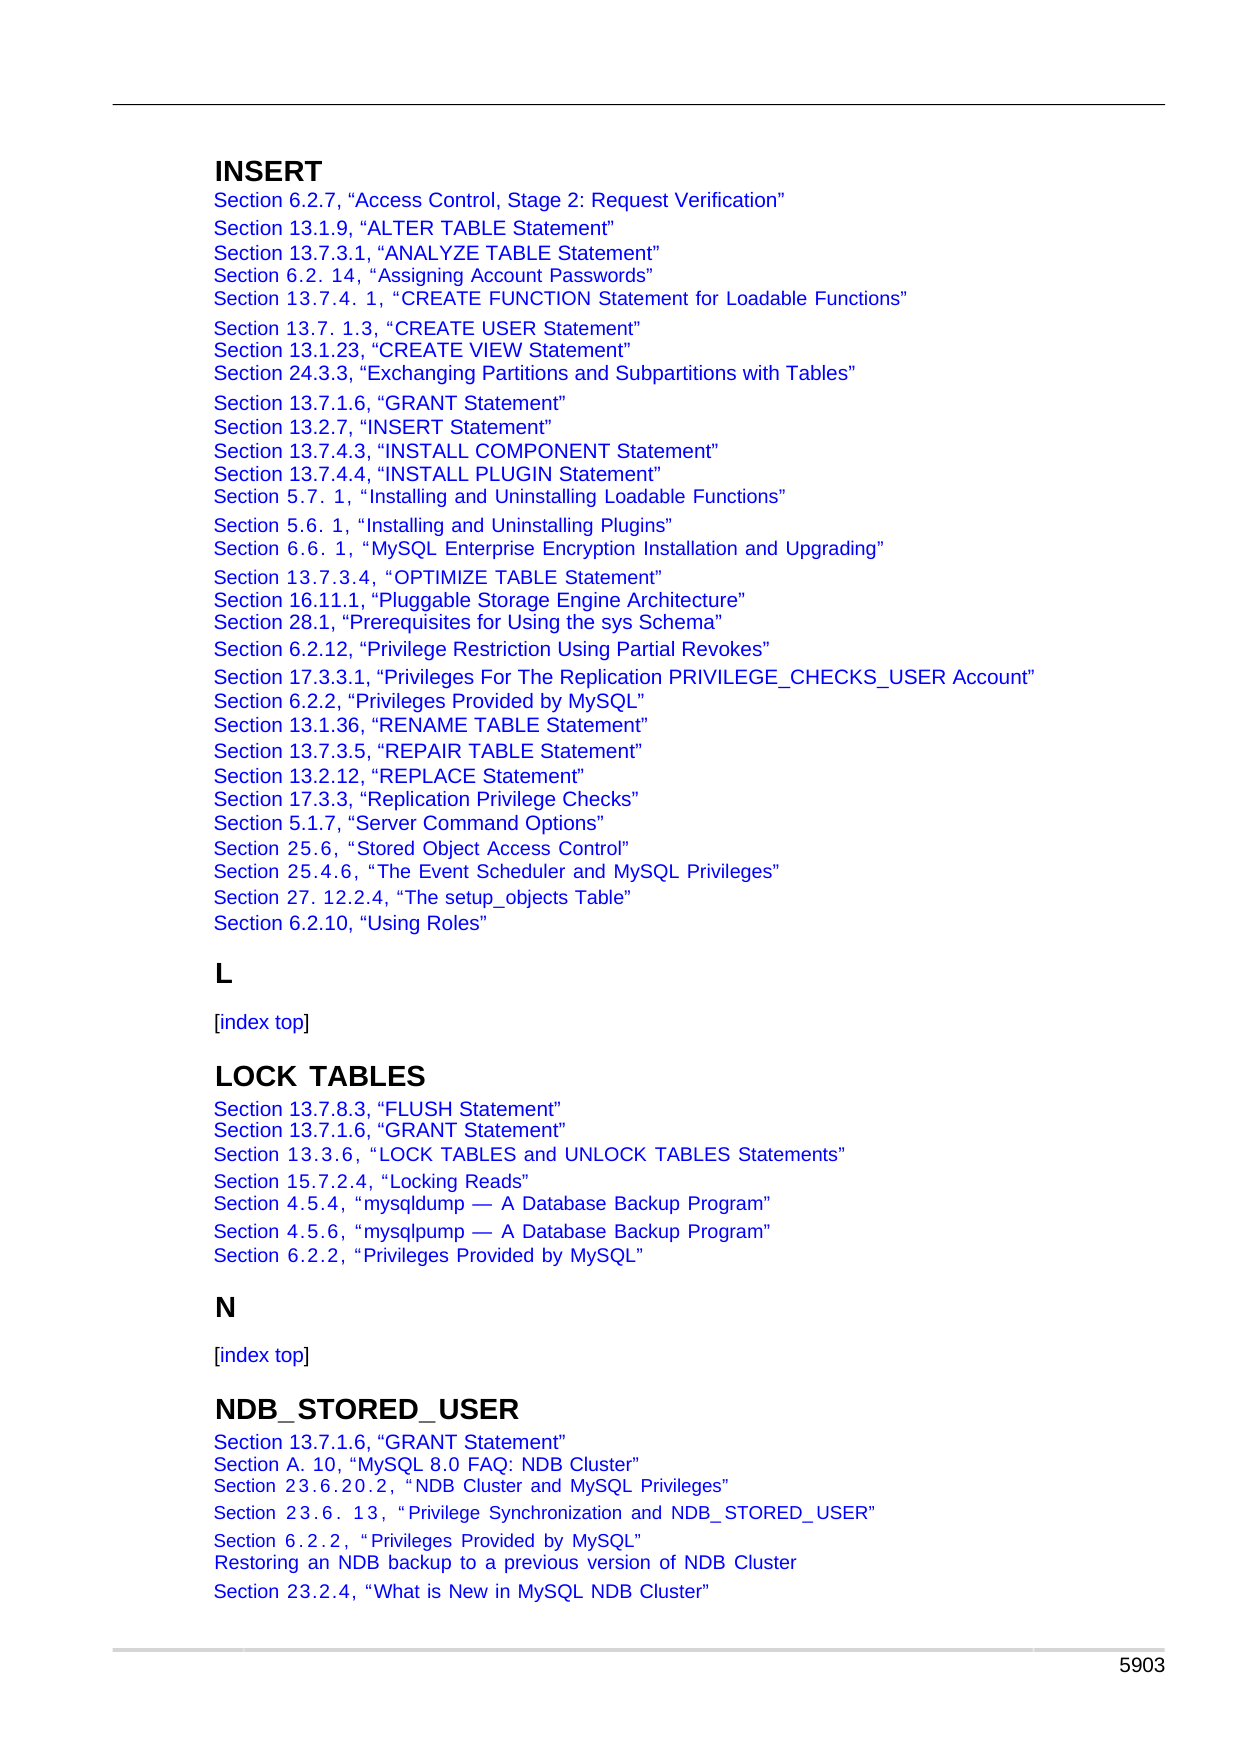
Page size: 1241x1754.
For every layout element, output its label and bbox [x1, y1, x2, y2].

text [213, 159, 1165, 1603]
picture [112, 1648, 1166, 1652]
